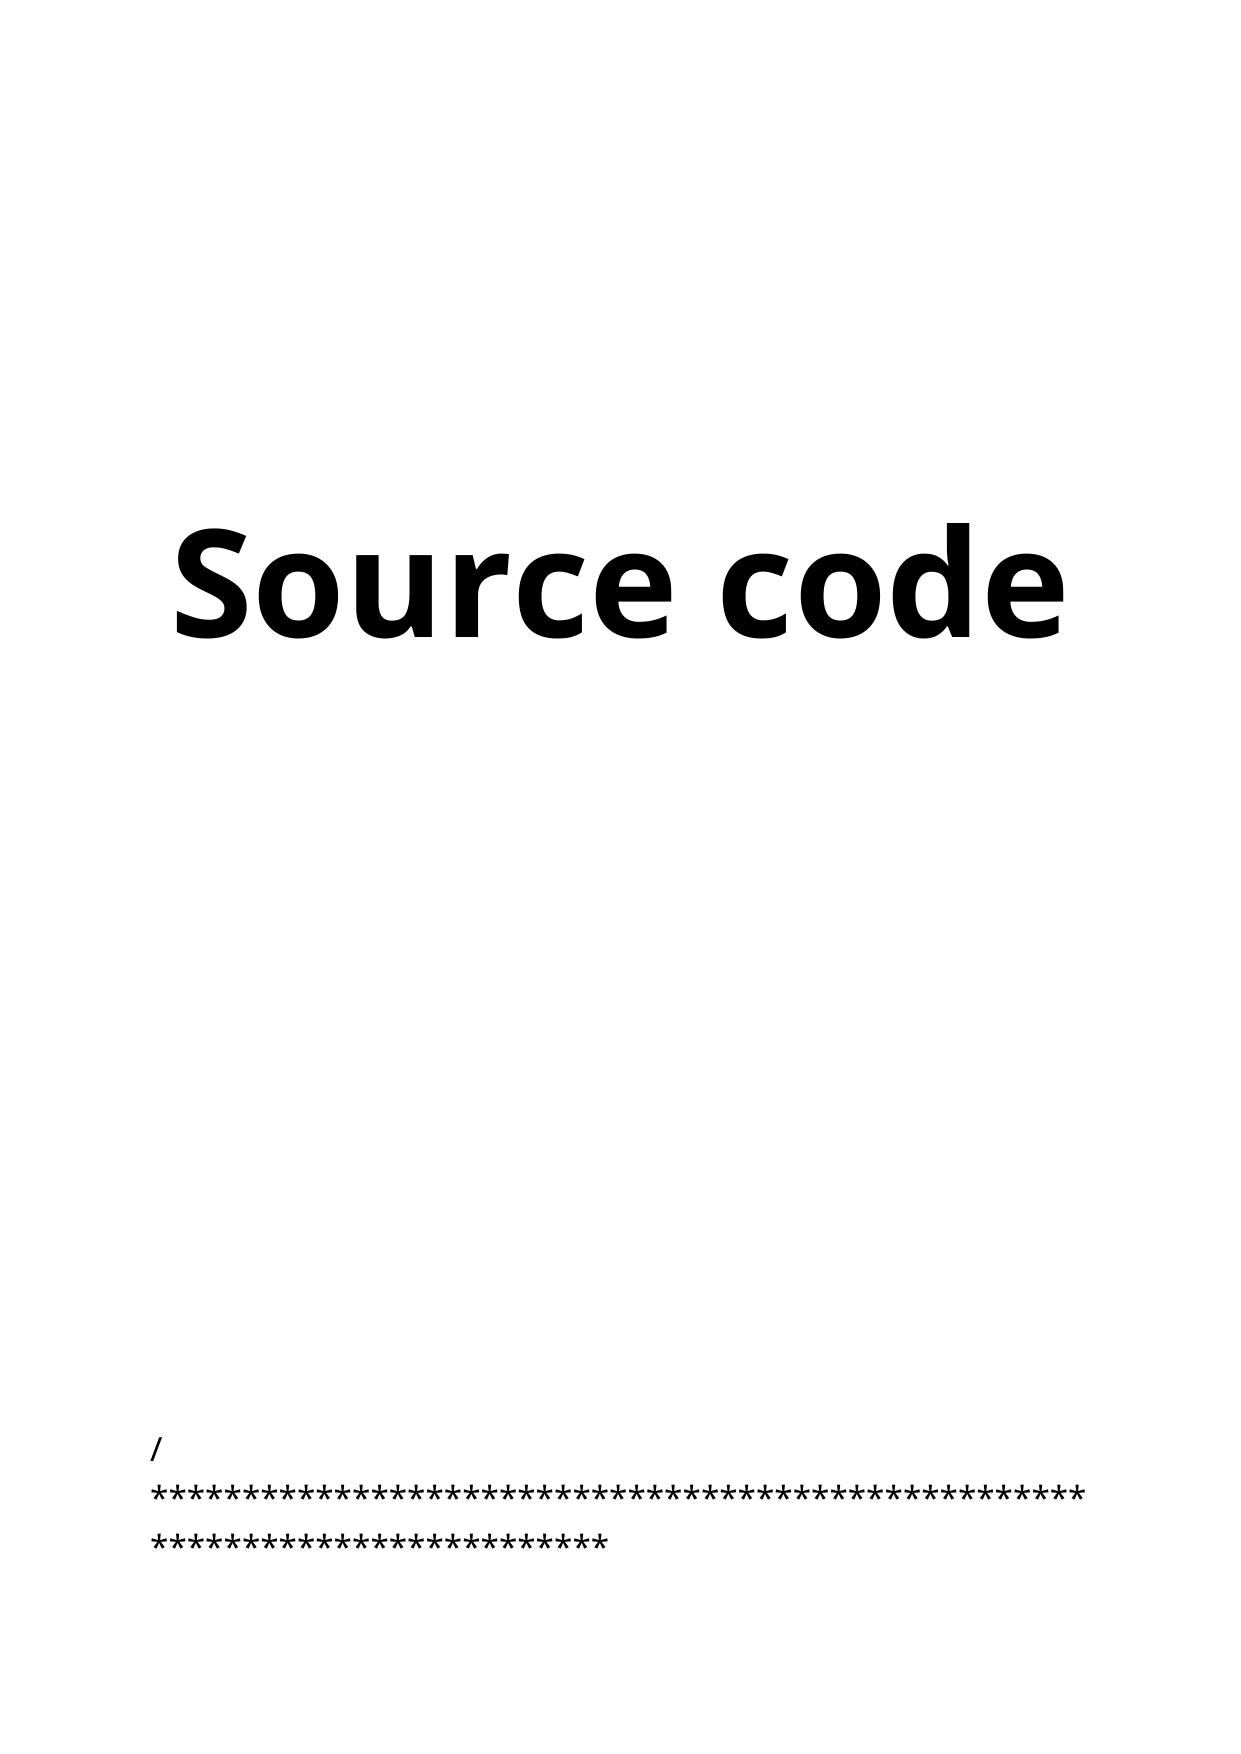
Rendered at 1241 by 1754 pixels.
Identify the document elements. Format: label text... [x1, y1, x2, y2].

text Source code [150, 477, 1090, 682]
text /**************************************************************************** [150, 1426, 1090, 1569]
